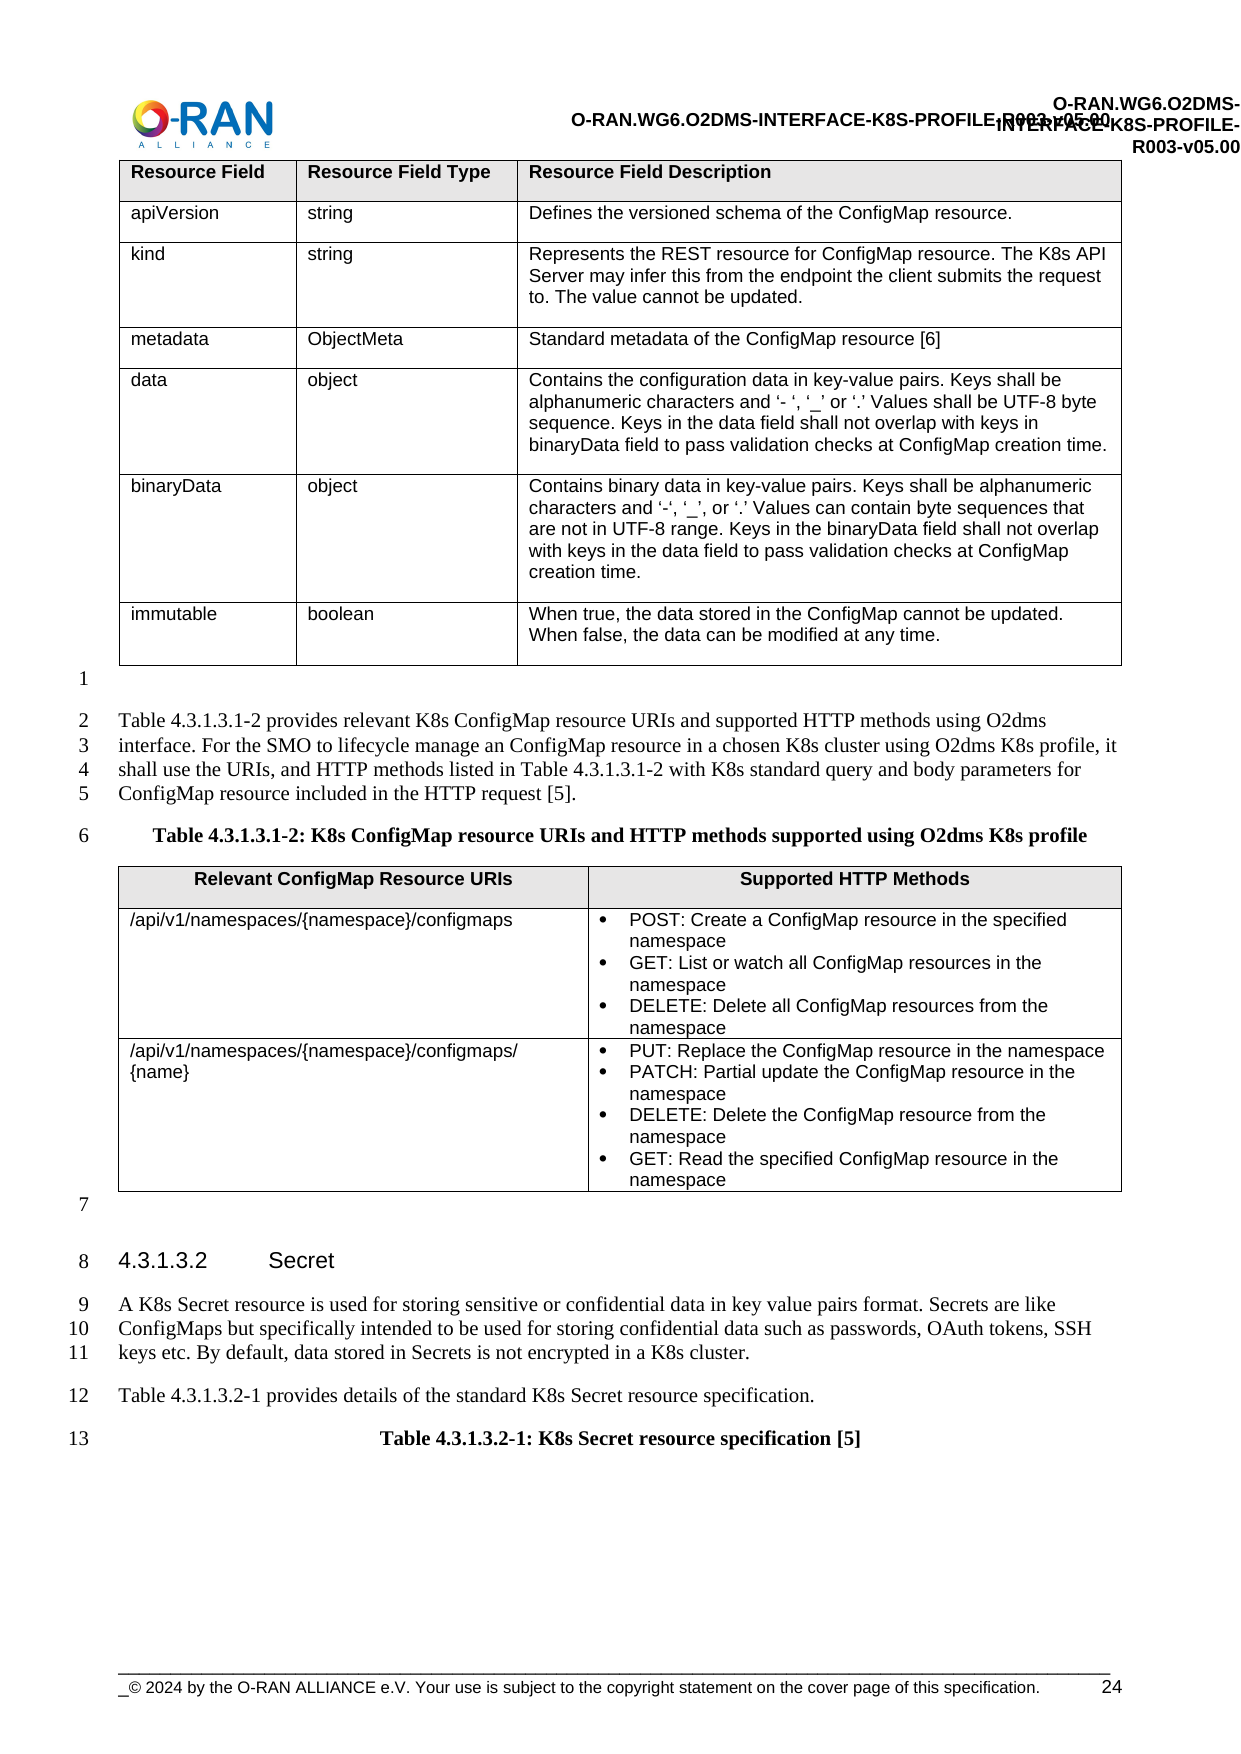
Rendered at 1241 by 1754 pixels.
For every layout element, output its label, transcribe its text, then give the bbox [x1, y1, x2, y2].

table_header Resource Field Description [518, 161, 1121, 201]
table_cell Standard metadata of the ConfigMap resource [6] [518, 328, 1121, 368]
table_cell string [297, 202, 517, 242]
table_cell binaryData [120, 475, 296, 602]
subtitle Secret [118, 1247, 1122, 1273]
table_cell object [297, 475, 517, 602]
text Table 4.3.1.3.2-1: K8s Secret resource specification [5] [118, 1426, 1122, 1450]
table_cell immutable [120, 603, 296, 664]
table_cell string [297, 243, 517, 327]
picture [123, 88, 285, 158]
table_cell When true, the data stored in the ConfigMap cannot be updated. When false, the data can be modified at any time. [518, 603, 1121, 664]
table_cell Represents the REST resource for ConfigMap resource. The K8s API Server may infer this from the endpoint the client submits the request to. The value cannot be updated. [518, 243, 1121, 327]
table_cell POST: Create a ConfigMap resource in the specified namespace GET: List or watch all ConfigMap resources in the namespace DELETE: Delete all ConfigMap resources from the namespace [589, 909, 1121, 1038]
table_cell Contains binary data in key-value pairs. Keys shall be alphanumeric characters and ‘-‘, ‘_’, or ‘.’ Values can contain byte sequences that are not in UTF-8 range. Keys in the binaryData field shall not overlap with keys in the data field to pass validation checks at ConfigMap creation time. [518, 475, 1121, 602]
text Table 4.3.1.3.1-2: K8s ConfigMap resource URIs and HTTP methods supported using O2dms K8s profile [118, 823, 1122, 847]
table_cell Contains the configuration data in key-value pairs. Keys shall be alphanumeric characters and ‘- ‘, ‘_’ or ‘.’ Values shall be UTF-8 byte sequence. Keys in the data field shall not overlap with keys in binaryData field to pass validation checks at ConfigMap creation time. [518, 369, 1121, 474]
text Table 4.3.1.3.1-2 provides relevant K8s ConfigMap resource URIs and supported HTTP methods using O2dms interface. For the SMO to lifecycle manage an ConfigMap resource in a chosen K8s cluster using O2dms K8s profile, it shall use the URIs, and HTTP methods listed in Table 4.3.1.3.1-2 with K8s standard query and body parameters for ConfigMap resource included in the HTTP request [5]. [118, 708, 1122, 805]
table_header Resource Field [120, 161, 296, 201]
table_cell /api/v1/namespaces/{namespace}/configmaps [119, 909, 588, 1038]
table_cell data [120, 369, 296, 474]
table_cell metadata [120, 328, 296, 368]
table_header Supported HTTP Methods [589, 867, 1121, 908]
table_cell Defines the versioned schema of the ConfigMap resource. [518, 202, 1121, 242]
table_cell object [297, 369, 517, 474]
text A K8s Secret resource is used for storing sensitive or confidential data in key value pairs format. Secrets are like ConfigMaps but specifically intended to be used for storing confidential data such as passwords, OAuth tokens, SSH keys etc. By default, data stored in Secrets is not encrypted in a K8s cluster. [118, 1292, 1122, 1364]
table_header Relevant ConfigMap Resource URIs [119, 867, 588, 908]
table_cell ObjectMeta [297, 328, 517, 368]
table_cell boolean [297, 603, 517, 664]
table_cell /api/v1/namespaces/{namespace}/configmaps/{name} [119, 1039, 588, 1191]
table_cell PUT: Replace the ConfigMap resource in the namespace PATCH: Partial update the ConfigMap resource in the namespace DELETE: Delete the ConfigMap resource from the namespace GET: Read the specified ConfigMap resource in the namespace [589, 1039, 1121, 1191]
text Table 4.3.1.3.2-1 provides details of the standard K8s Secret resource specification. [118, 1383, 1122, 1407]
table_cell apiVersion [120, 202, 296, 242]
table_header Resource Field Type [297, 161, 517, 201]
table_cell kind [120, 243, 296, 327]
